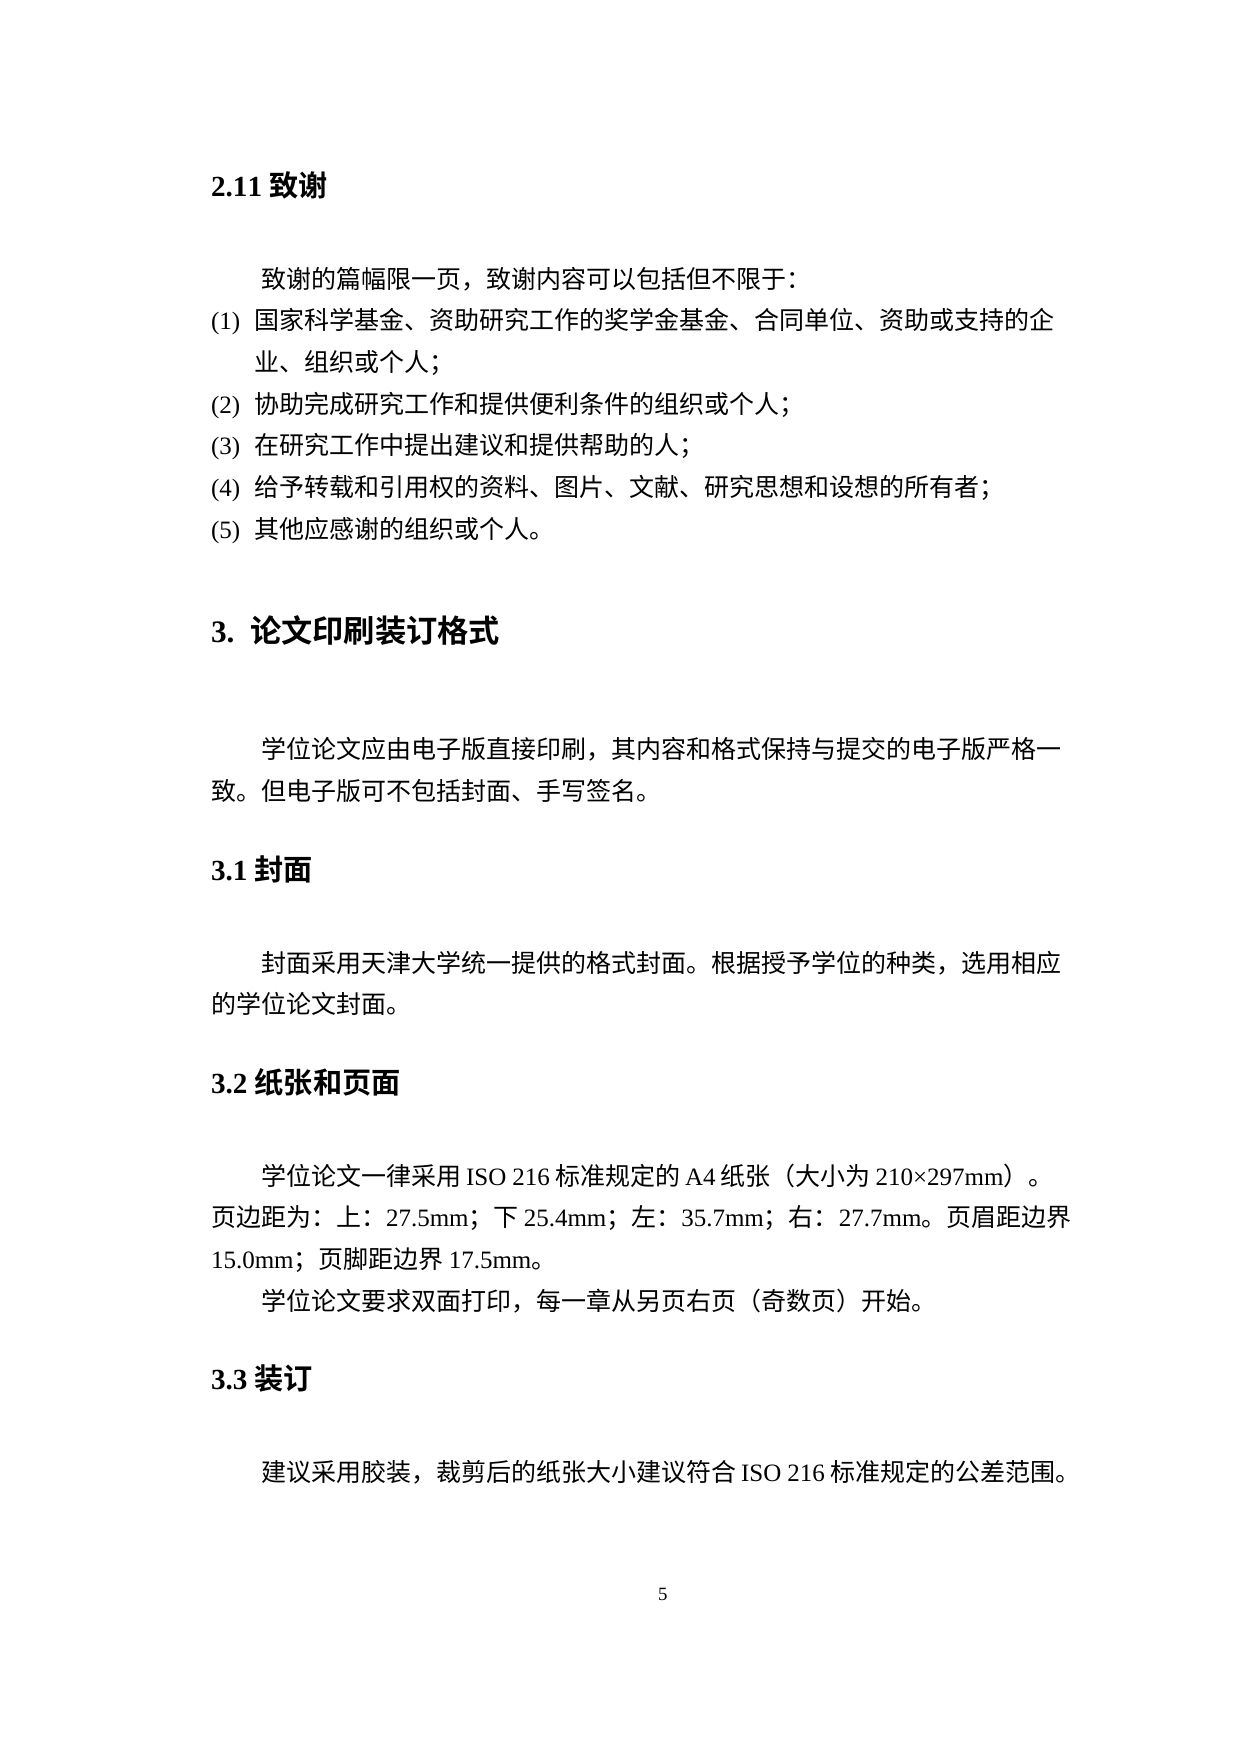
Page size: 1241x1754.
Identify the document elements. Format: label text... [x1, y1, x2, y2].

text 致谢的篇幅限一页，致谢内容可以包括但不限于： [211, 255, 1077, 296]
subtitle 装订 [211, 1356, 1077, 1398]
list 协助完成研究工作和提供便利条件的组织或个人； [211, 380, 1077, 421]
text 学位论文应由电子版直接印刷，其内容和格式保持与提交的电子版严格一致。但电子版可不包括封面、手写签名。 [211, 726, 1077, 809]
list 在研究工作中提出建议和提供帮助的人； [211, 421, 1077, 463]
list 其他应感谢的组织或个人。 [211, 505, 1077, 546]
subtitle 论文印刷装订格式 [211, 609, 1077, 651]
list 给予转载和引用权的资料、图片、文献、研究思想和设想的所有者； [211, 463, 1077, 505]
subtitle 封面 [211, 846, 1077, 889]
subtitle 致谢 [211, 162, 1077, 205]
list 国家科学基金、资助研究工作的奖学金基金、合同单位、资助或支持的企业、组织或个人； [211, 296, 1077, 380]
text 封面采用天津大学统一提供的格式封面。根据授予学位的种类，选用相应的学位论文封面。 [211, 939, 1077, 1022]
text 学位论文一律采用ISO 216标准规定的A4纸张（大小为210×297mm）。页边距为：上：27.5mm；下25.4mm；左：35.7mm；右：27.7mm。页眉距边界15.0mm；页脚距边界17.5mm。 [211, 1152, 1077, 1277]
subtitle 纸张和页面 [211, 1059, 1077, 1102]
text 学位论文要求双面打印，每一章从另页右页（奇数页）开始。 [211, 1277, 1077, 1318]
text 建议采用胶装，裁剪后的纸张大小建议符合ISO 216标准规定的公差范围。 [211, 1448, 1077, 1490]
